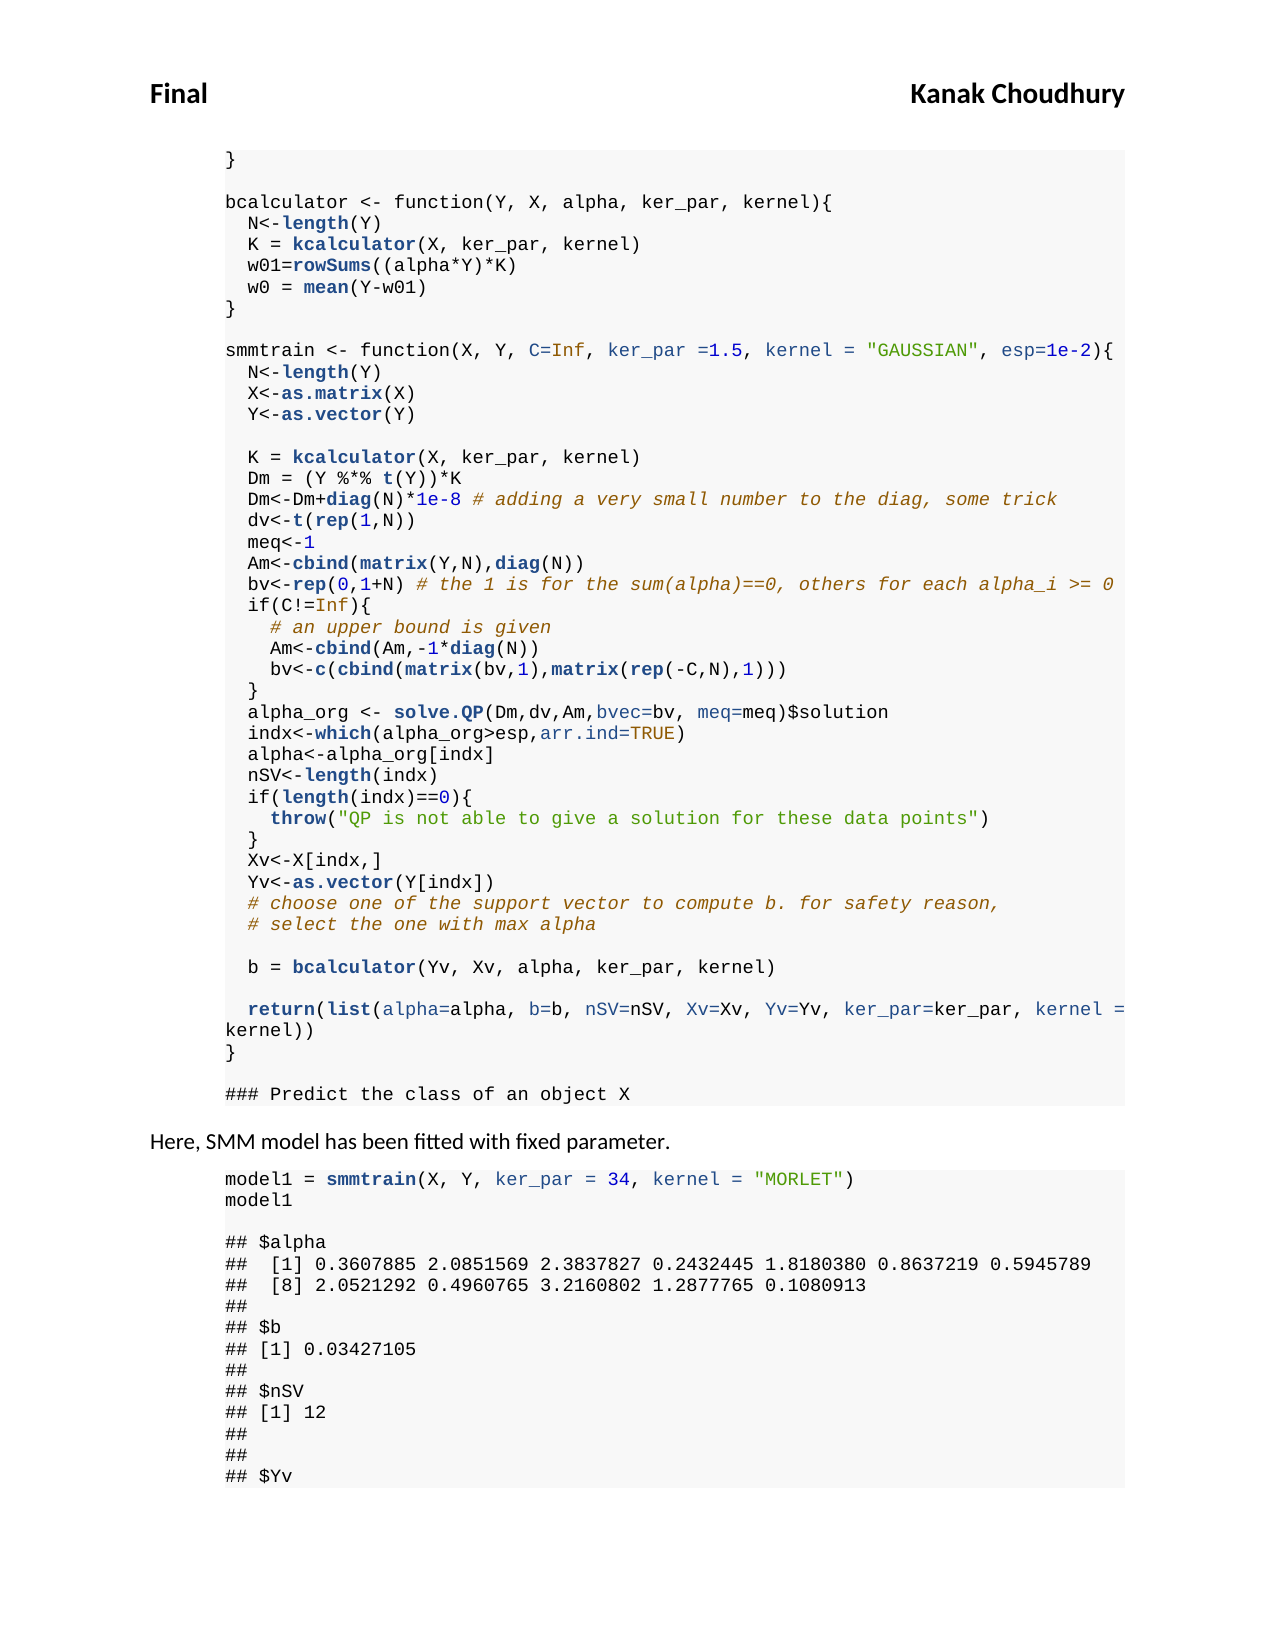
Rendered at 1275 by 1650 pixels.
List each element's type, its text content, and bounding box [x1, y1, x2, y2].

text Here, SMM model has been fitted with fixed parameter. [150, 1127, 1125, 1155]
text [225, 150, 1125, 1106]
text model1 = smmtrain(X, Y, ker_par = 34, kernel = "MORLET") model1 [292, 1170, 1125, 1212]
